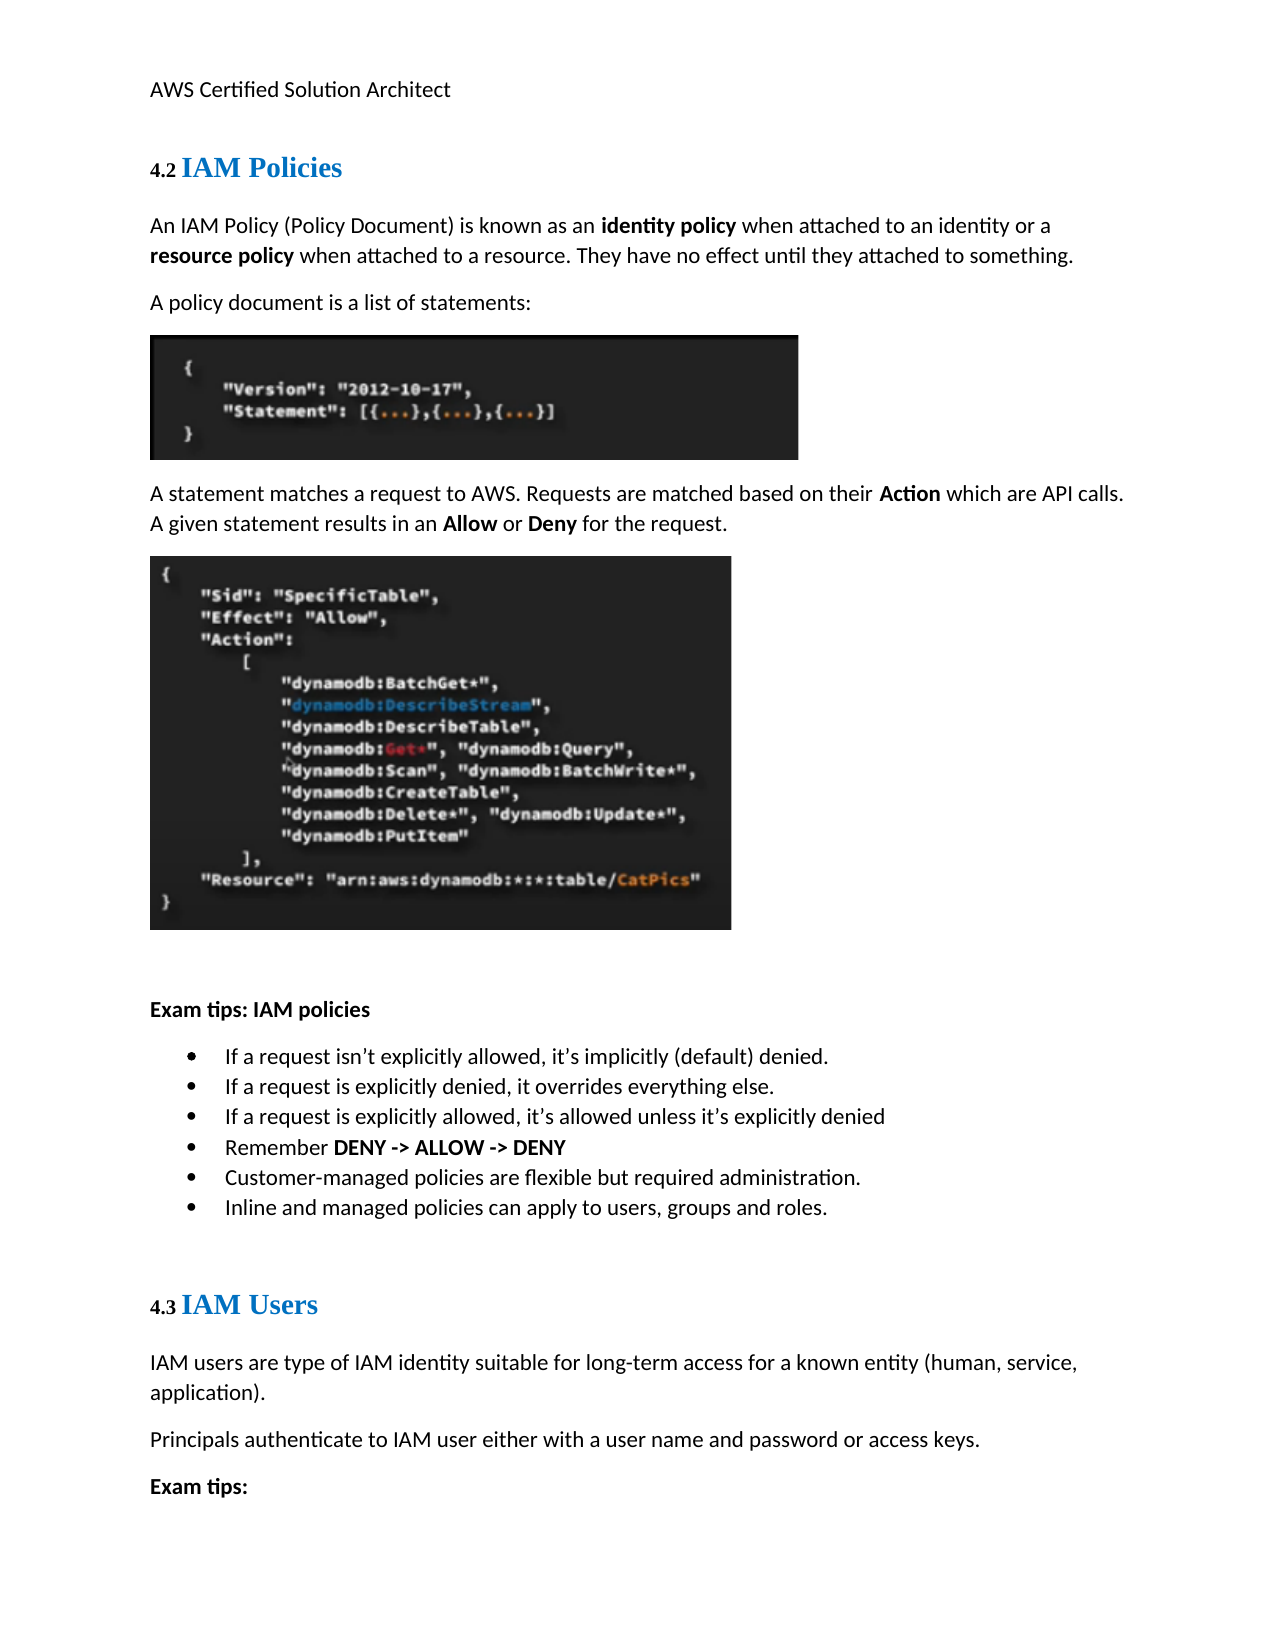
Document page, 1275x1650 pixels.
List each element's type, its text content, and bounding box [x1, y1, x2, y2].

text Exam tips: IAM policies [150, 995, 1125, 1023]
text Exam tips: [150, 1472, 1125, 1500]
list Customer-managed policies are flexible but required administration. [187, 1163, 1125, 1191]
subtitle IAM Policies [150, 150, 1125, 183]
list If a request isn’t explicitly allowed, it’s implicitly (default) denied. [187, 1042, 1125, 1070]
text Principals authenticate to IAM user either with a user name and password or access keys. [150, 1425, 1125, 1453]
text IAM users are type of IAM identity suitable for long-term access for a known entity (human, service, application). [150, 1348, 1125, 1406]
list Inline and managed policies can apply to users, groups and roles. [187, 1193, 1125, 1221]
picture [150, 335, 799, 460]
picture [150, 556, 732, 930]
text A statement matches a request to AWS. Requests are matched based on their Action which are API calls. A given statement results in an Allow or Deny for the request. [150, 479, 1125, 537]
text An IAM Policy (Policy Document) is known as an identity policy when attached to an identity or a resource policy when attached to a resource. They have no effect until they attached to something. [150, 211, 1125, 269]
list Remember DENY -> ALLOW -> DENY [187, 1133, 1125, 1161]
list If a request is explicitly allowed, it’s allowed unless it’s explicitly denied [187, 1102, 1125, 1131]
subtitle IAM Users [150, 1287, 1125, 1320]
text A policy document is a list of statements: [150, 288, 1125, 316]
list If a request is explicitly denied, it overrides everything else. [187, 1072, 1125, 1100]
